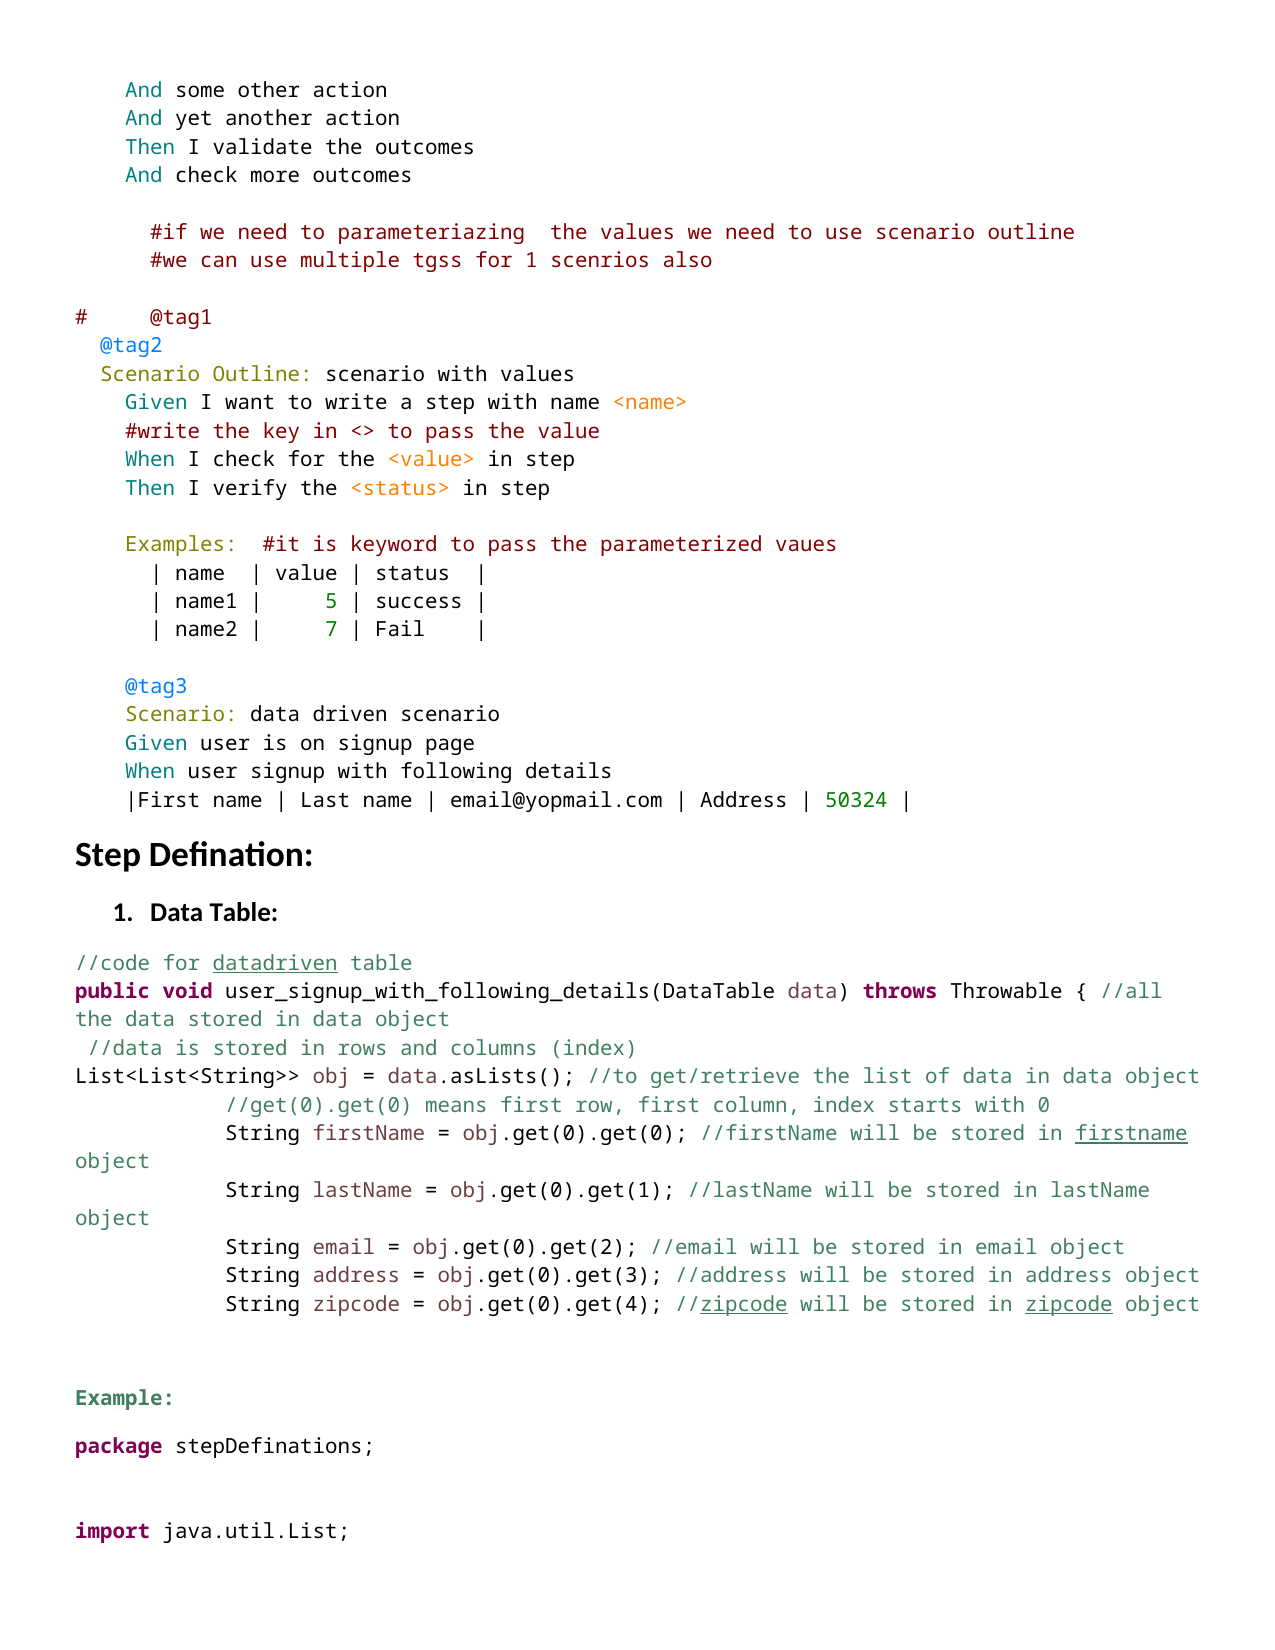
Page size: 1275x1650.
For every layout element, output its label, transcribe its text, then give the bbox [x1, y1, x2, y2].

text Scenario Outline: scenario with values [75, 359, 1200, 387]
text String firstName = obj.get(0).get(0); //firstName will be stored in firstname object [75, 1118, 1200, 1175]
text And check more outcomes [75, 160, 1200, 189]
text Then I validate the outcomes [75, 132, 1200, 160]
text | name1 | 5 | success | [75, 586, 1200, 614]
text Given I want to write a step with name <name> [75, 387, 1200, 416]
text #write the key in <> to pass the value [75, 416, 1200, 444]
text public void user_signup_with_following_details(DataTable data) throws Throwable { //all the data stored in data object [75, 976, 1200, 1033]
text Scenario: data driven scenario [75, 699, 1200, 728]
text Step Defination: [75, 832, 1200, 875]
text # @tag1 [75, 302, 1200, 331]
text //get(0).get(0) means first row, first column, index starts with 0 [75, 1090, 1200, 1118]
text String zipcode = obj.get(0).get(4); //zipcode will be stored in zipcode object [75, 1289, 1200, 1317]
text package stepDefinations; [75, 1431, 1200, 1459]
list Data Table: [112, 895, 1200, 928]
text //code for datadriven table [75, 948, 1200, 976]
text Examples: #it is keyword to pass the parameterized vaues [75, 529, 1200, 558]
text import java.util.List; [75, 1516, 1200, 1544]
text | name | value | status | [75, 558, 1200, 586]
text String lastName = obj.get(0).get(1); //lastName will be stored in lastName object [75, 1175, 1200, 1232]
text @tag2 [75, 331, 1200, 359]
text Then I verify the <status> in step [75, 473, 1200, 501]
text #we can use multiple tgss for 1 scenrios also [75, 246, 1200, 274]
text List<List<String>> obj = data.asLists(); //to get/retrieve the list of data in data object [75, 1061, 1200, 1090]
text | name2 | 7 | Fail | [75, 614, 1200, 643]
text Example: [75, 1383, 1200, 1412]
text String address = obj.get(0).get(3); //address will be stored in address object [75, 1260, 1200, 1289]
text When user signup with following details [75, 756, 1200, 785]
text And some other action [75, 75, 1200, 103]
text //data is stored in rows and columns (index) [75, 1033, 1200, 1061]
text Given user is on signup page [75, 728, 1200, 756]
text |First name | Last name | email@yopmail.com | Address | 50324 | [75, 785, 1200, 813]
text @tag3 [75, 671, 1200, 699]
text When I check for the <value> in step [75, 444, 1200, 473]
text #if we need to parameteriazing the values we need to use scenario outline [75, 217, 1200, 246]
text And yet another action [75, 103, 1200, 132]
text String email = obj.get(0).get(2); //email will be stored in email object [75, 1232, 1200, 1260]
